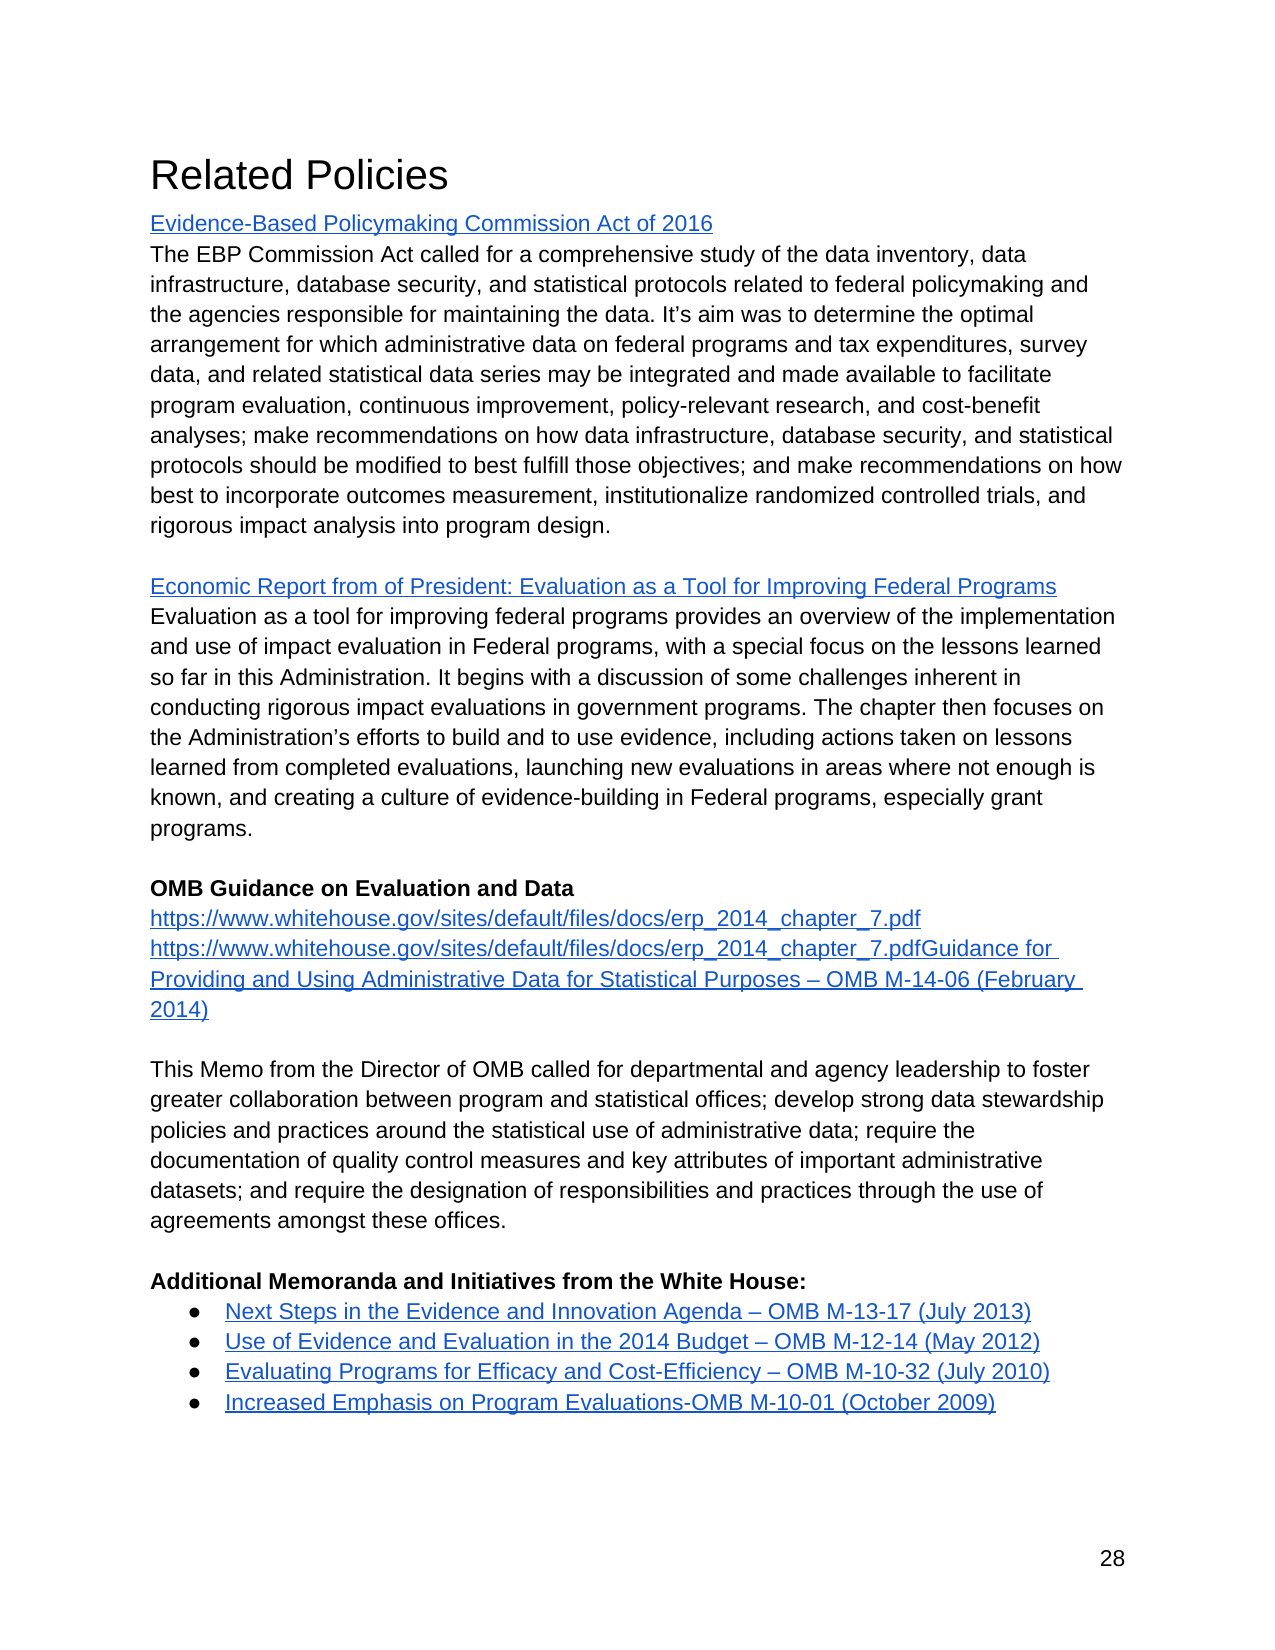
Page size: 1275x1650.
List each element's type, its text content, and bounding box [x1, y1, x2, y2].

text Evidence-Based Policymaking Commission Act of 2016 [150, 210, 1125, 237]
text Evaluation as a tool for improving federal programs provides an overview of the implementation and use of impact evaluation in Federal programs, with a special focus on the lessons learned so far in this Administration. It begins with a discussion of some challenges inherent in conducting rigorous impact evaluations in government programs. The chapter then focuses on the Administration’s efforts to build and to use evidence, including actions taken on lessons learned from completed evaluations, launching new evaluations in areas where not enough is known, and creating a culture of evidence-building in Federal programs, especially grant programs. [150, 603, 1125, 841]
text This Memo from the Director of OMB called for departmental and agency leadership to foster greater collaboration between program and statistical offices; develop strong data stewardship policies and practices around the statistical use of administrative data; require the documentation of quality control measures and key attributes of important administrative datasets; and require the designation of responsibilities and practices through the use of agreements amongst these offices. [150, 1056, 1125, 1234]
subtitle Related Policies [150, 150, 1125, 198]
text https://www.whitehouse.gov/sites/default/files/docs/erp_2014_chapter_7.pdf [150, 905, 1125, 932]
list Next Steps in the Evidence and Innovation Agenda – OMB M-13-17 (July 2013) [187, 1298, 1125, 1324]
text https://www.whitehouse.gov/sites/default/files/docs/erp_2014_chapter_7.pdfGuidance for Providing and Using Administrative Data for Statistical Purposes – OMB M-14-06 (February 2014) [150, 935, 1125, 1022]
text Economic Report from of President: Evaluation as a Tool for Improving Federal Programs [150, 573, 1125, 599]
text OMB Guidance on Evaluation and Data [150, 875, 1125, 901]
list Evaluating Programs for Efficacy and Cost-Efficiency – OMB M-10-32 (July 2010) [187, 1358, 1125, 1385]
text The EBP Commission Act called for a comprehensive study of the data inventory, data infrastructure, database security, and statistical protocols related to federal policymaking and the agencies responsible for maintaining the data. It’s aim was to determine the optimal arrangement for which administrative data on federal programs and tax expenditures, survey data, and related statistical data series may be integrated and made available to facilitate program evaluation, continuous improvement, policy-relevant research, and cost-benefit analyses; make recommendations on how data infrastructure, database security, and statistical protocols should be modified to best fulfill those objectives; and make recommendations on how best to incorporate outcomes measurement, institutionalize randomized controlled trials, and rigorous impact analysis into program design. [150, 241, 1125, 539]
text Additional Memoranda and Initiatives from the White House: [150, 1268, 1125, 1294]
list Use of Evidence and Evaluation in the 2014 Budget – OMB M-12-14 (May 2012) [187, 1328, 1125, 1354]
list Increased Emphasis on Program Evaluations-OMB M-10-01 (October 2009) [187, 1388, 1125, 1415]
